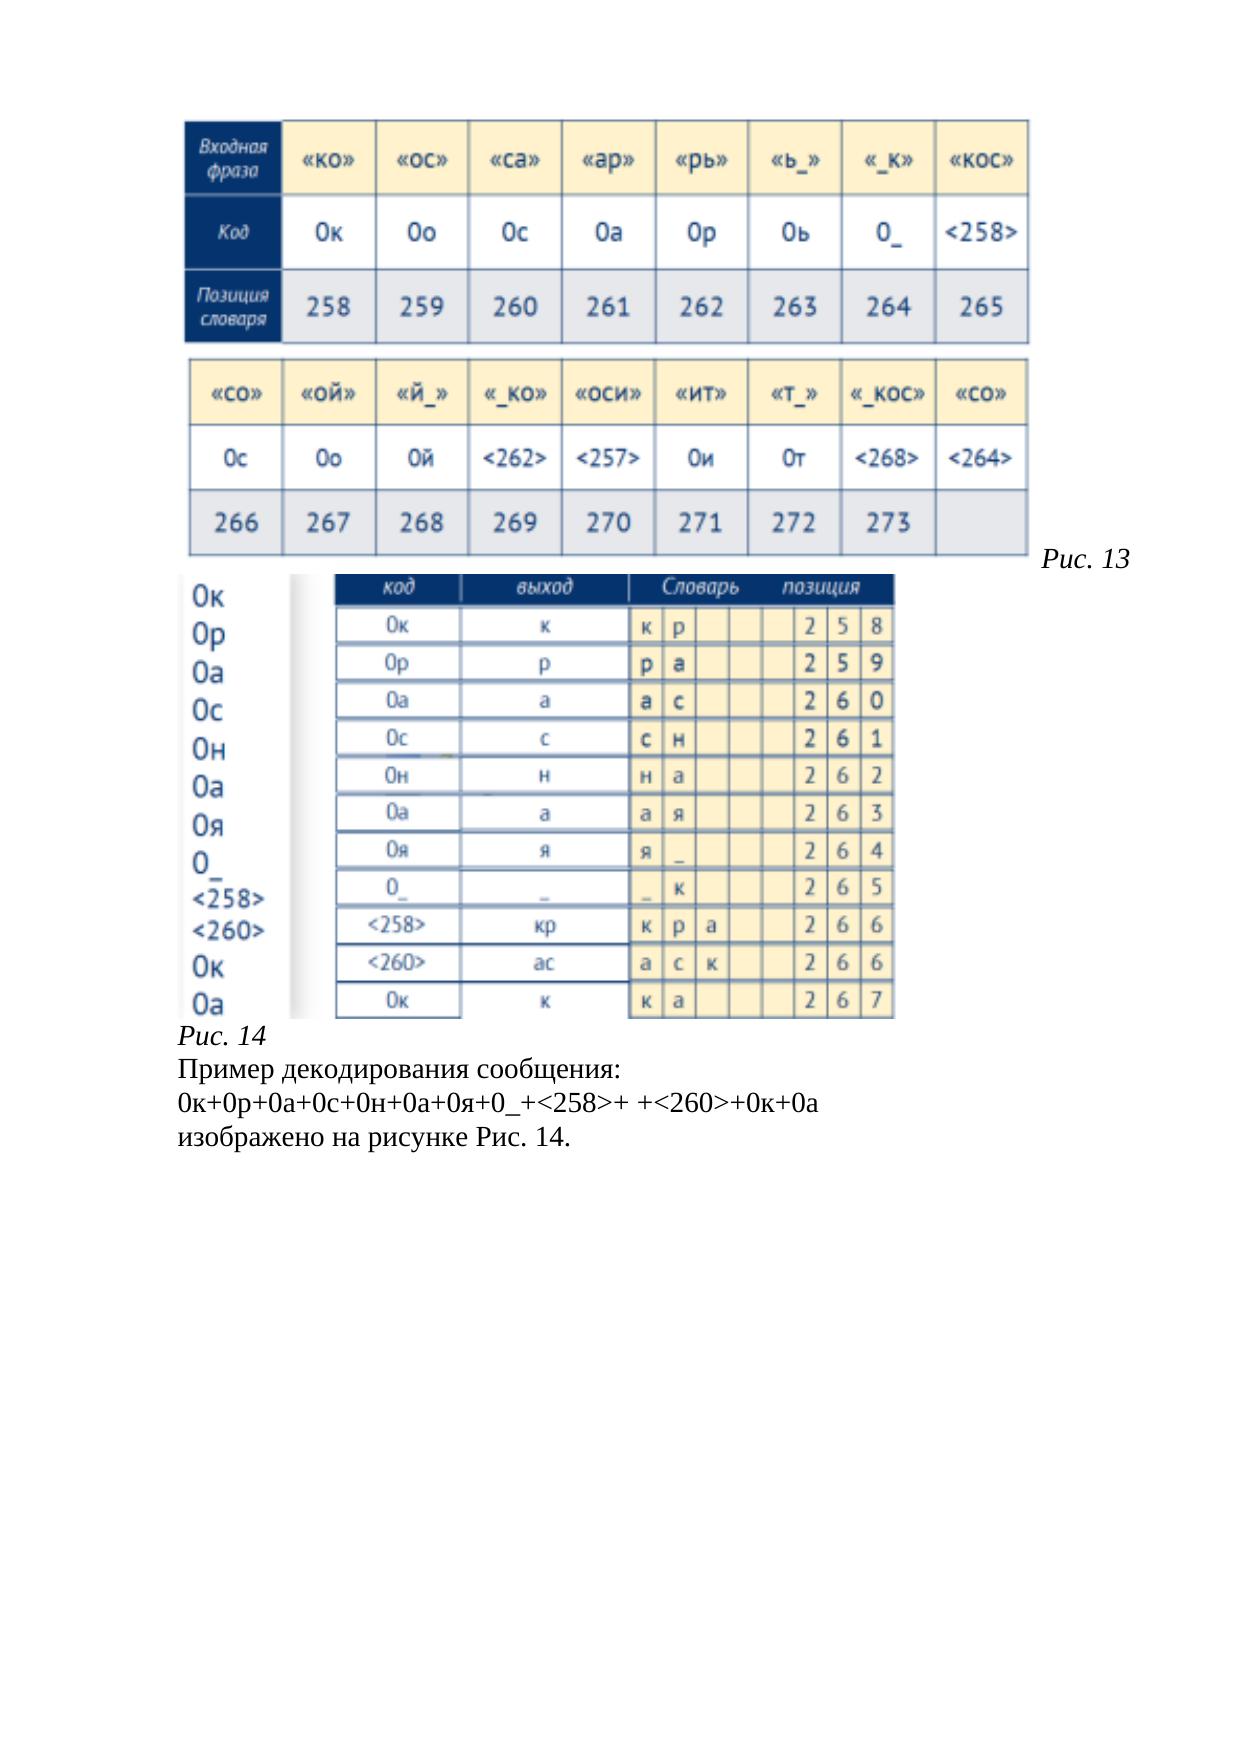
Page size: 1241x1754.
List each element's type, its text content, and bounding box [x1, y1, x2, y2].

text 0к+0р+0а+0с+0н+0а+0я+0_+<258>+ +<260>+0к+0а [177, 1085, 1152, 1119]
text Рис. 14 [177, 1018, 1152, 1052]
text изображено на рисунке Рис. 14. [177, 1119, 1152, 1152]
text Пример декодирования сообщения: [177, 1052, 1152, 1085]
picture [177, 118, 1042, 569]
picture [177, 574, 898, 1019]
